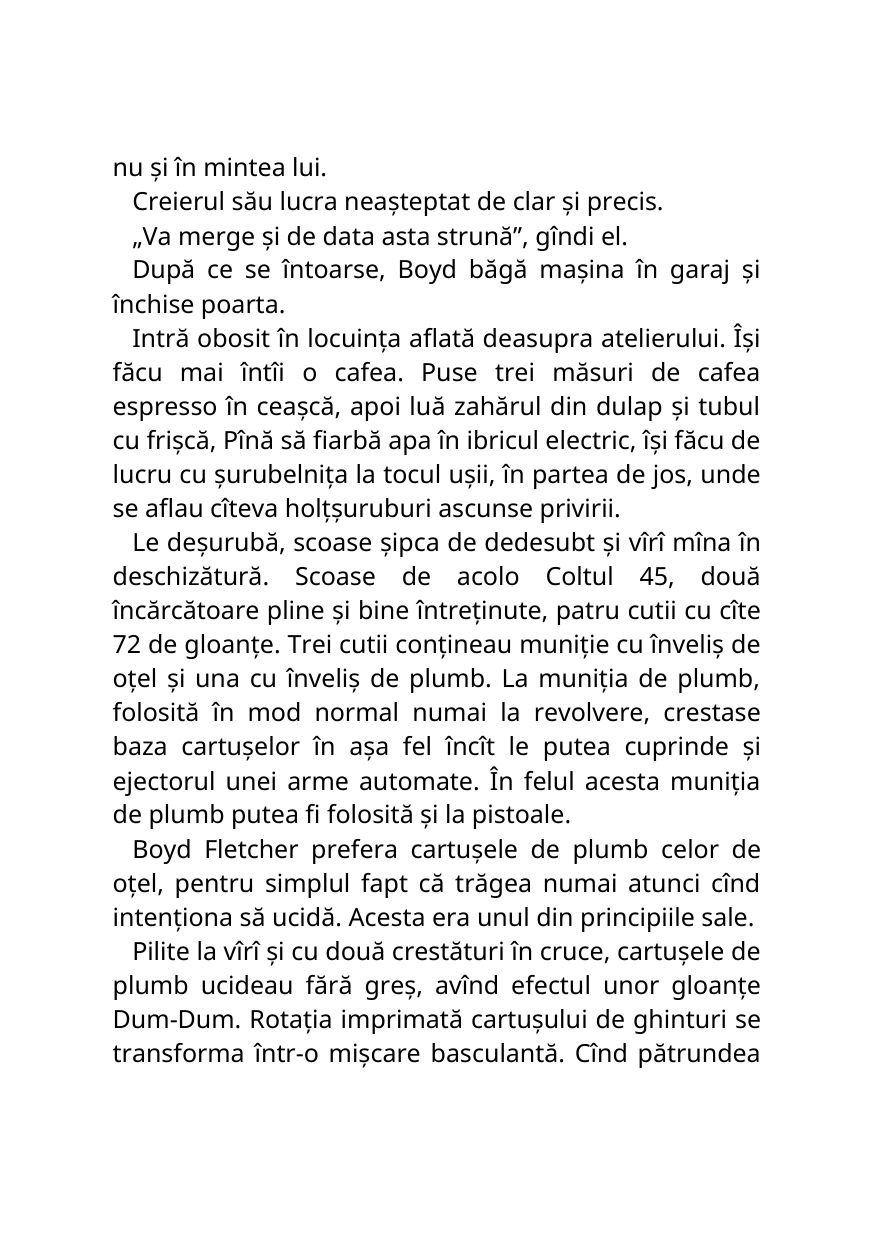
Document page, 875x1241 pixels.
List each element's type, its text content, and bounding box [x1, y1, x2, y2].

text Creierul său lucra neaşteptat de clar şi precis. [112, 184, 762, 218]
text „Va merge şi de data asta strună”, gîndi el. [112, 218, 762, 252]
text După ce se întoarse, Boyd băgă maşina în garaj şi închise poarta. [112, 252, 762, 320]
text Intră obosit în locuinţa aflată deasupra atelierului. Îşi făcu mai întîi o cafea. Puse trei măsuri de cafea espresso în ceaşcă, apoi luă zahărul din dulap şi tubul cu frişcă, Pînă să fiarbă apa în ibricul electric, îşi făcu de lucru cu şurubelniţa la tocul uşii, în partea de jos, unde se aflau cîteva holţşuruburi ascunse privirii. [112, 320, 762, 525]
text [112, 933, 762, 1070]
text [112, 150, 762, 184]
text Boyd Fletcher prefera cartuşele de plumb celor de oţel, pentru simplul fapt că trăgea numai atunci cînd intenţiona să ucidă. Acesta era unul din principiile sale. [112, 831, 762, 933]
text Le deşurubă, scoase şipca de dedesubt şi vîrî mîna în deschizătură. Scoase de acolo Coltul 45, două încărcătoare pline şi bine întreţinute, patru cutii cu cîte 72 de gloanţe. Trei cutii conţineau muniţie cu înveliş de oţel şi una cu înveliş de plumb. La muniţia de plumb, folosită în mod normal numai la revolvere, crestase baza cartuşelor în aşa fel încît le putea cuprinde şi ejectorul unei arme automate. În felul acesta muniţia de plumb putea fi folosită şi la pistoale. [112, 525, 762, 831]
